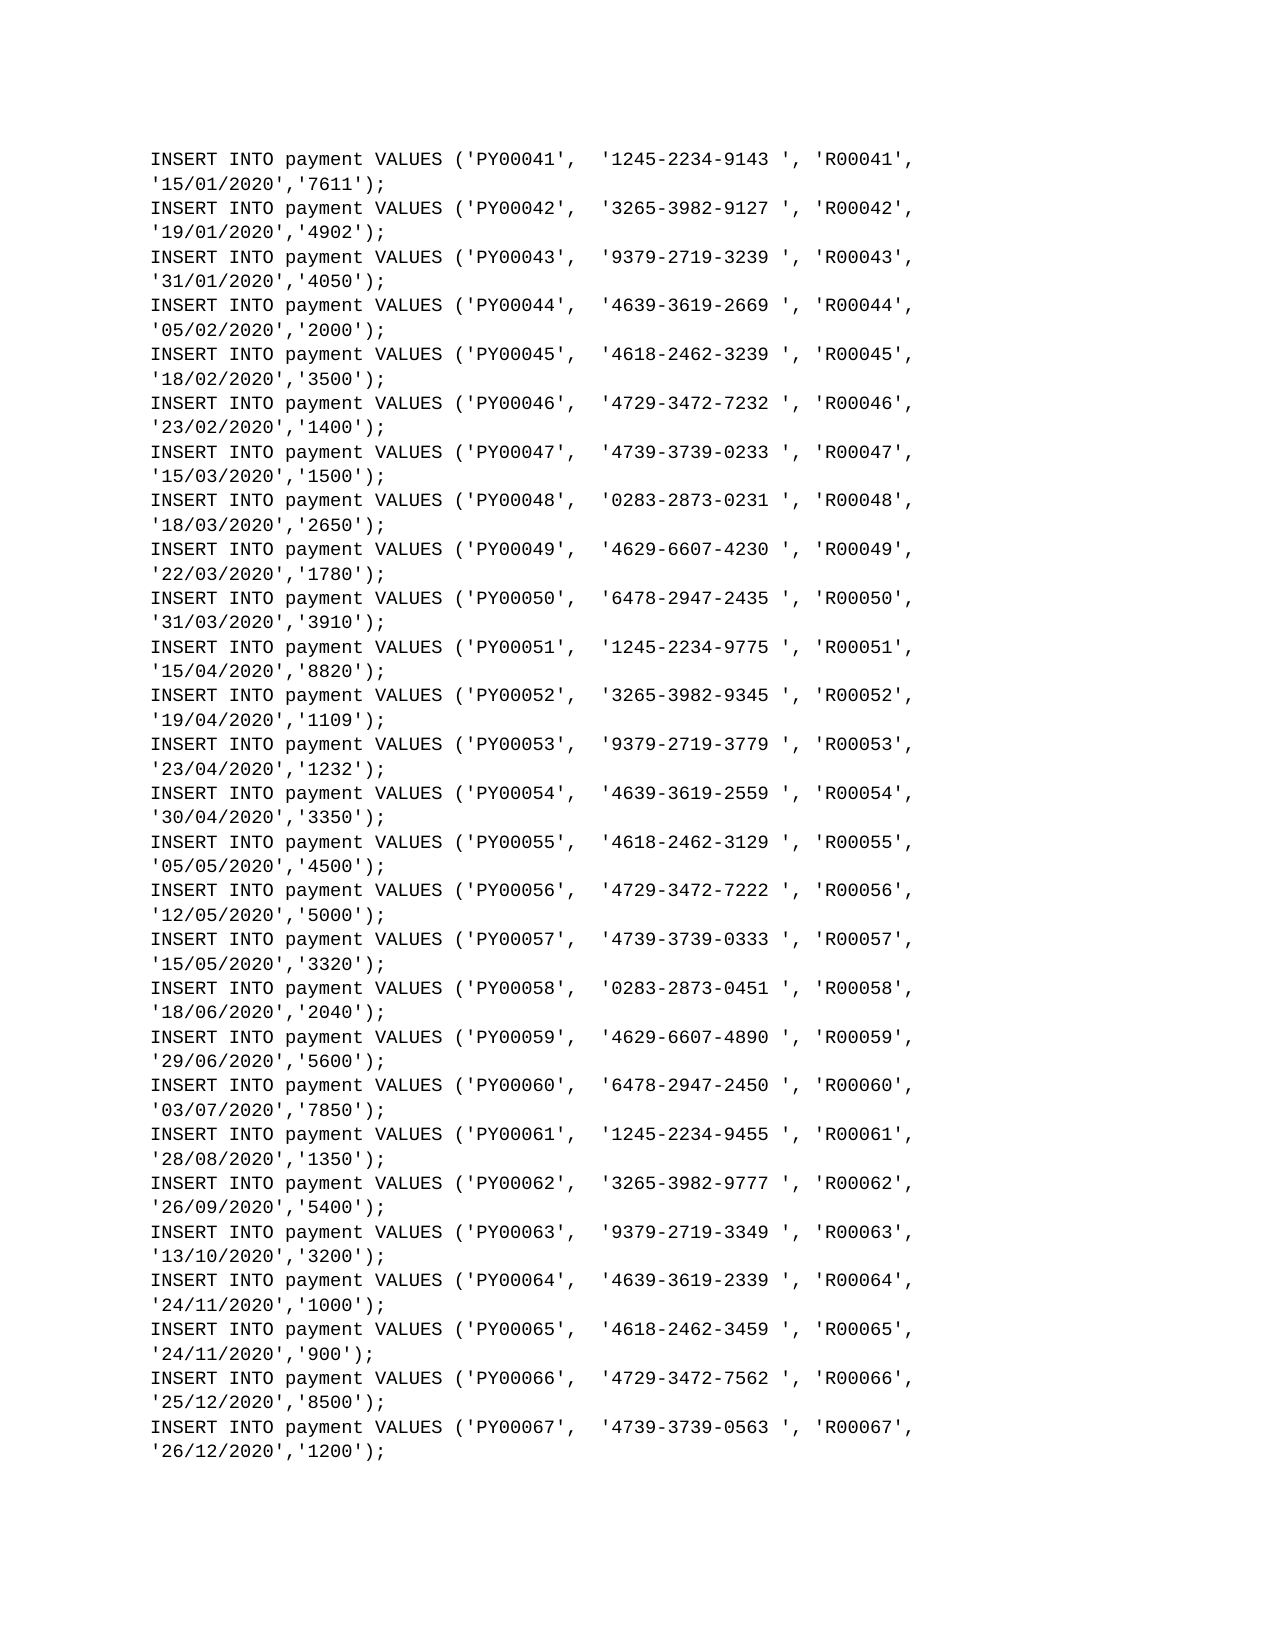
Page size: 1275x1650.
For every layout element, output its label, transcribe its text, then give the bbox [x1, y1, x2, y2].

text INSERT INTO payment VALUES ('PY00062', '3265-3982-9777 ', 'R00062', '26/09/2020','5400'); [150, 1174, 1125, 1219]
text INSERT INTO payment VALUES ('PY00065', '4618-2462-3459 ', 'R00065', '24/11/2020','900'); [150, 1320, 1125, 1366]
text INSERT INTO payment VALUES ('PY00045', '4618-2462-3239 ', 'R00045', '18/02/2020','3500'); [150, 345, 1125, 391]
text INSERT INTO payment VALUES ('PY00042', '3265-3982-9127 ', 'R00042', '19/01/2020','4902'); [150, 199, 1125, 244]
text INSERT INTO payment VALUES ('PY00067', '4739-3739-0563 ', 'R00067', '26/12/2020','1200'); [150, 1417, 1125, 1463]
text INSERT INTO payment VALUES ('PY00064', '4639-3619-2339 ', 'R00064', '24/11/2020','1000'); [150, 1271, 1125, 1317]
text INSERT INTO payment VALUES ('PY00049', '4629-6607-4230 ', 'R00049', '22/03/2020','1780'); [150, 540, 1125, 586]
text INSERT INTO payment VALUES ('PY00057', '4739-3739-0333 ', 'R00057', '15/05/2020','3320'); [150, 930, 1125, 976]
text INSERT INTO payment VALUES ('PY00044', '4639-3619-2669 ', 'R00044', '05/02/2020','2000'); [150, 296, 1125, 342]
text INSERT INTO payment VALUES ('PY00047', '4739-3739-0233 ', 'R00047', '15/03/2020','1500'); [150, 442, 1125, 488]
text INSERT INTO payment VALUES ('PY00066', '4729-3472-7562 ', 'R00066', '25/12/2020','8500'); [150, 1369, 1125, 1414]
text INSERT INTO payment VALUES ('PY00061', '1245-2234-9455 ', 'R00061', '28/08/2020','1350'); [150, 1125, 1125, 1171]
text INSERT INTO payment VALUES ('PY00058', '0283-2873-0451 ', 'R00058', '18/06/2020','2040'); [150, 979, 1125, 1024]
text INSERT INTO payment VALUES ('PY00048', '0283-2873-0231 ', 'R00048', '18/03/2020','2650'); [150, 491, 1125, 537]
text INSERT INTO payment VALUES ('PY00056', '4729-3472-7222 ', 'R00056', '12/05/2020','5000'); [150, 881, 1125, 927]
text INSERT INTO payment VALUES ('PY00055', '4618-2462-3129 ', 'R00055', '05/05/2020','4500'); [150, 832, 1125, 878]
text INSERT INTO payment VALUES ('PY00052', '3265-3982-9345 ', 'R00052', '19/04/2020','1109'); [150, 686, 1125, 732]
text INSERT INTO payment VALUES ('PY00053', '9379-2719-3779 ', 'R00053', '23/04/2020','1232'); [150, 735, 1125, 781]
text INSERT INTO payment VALUES ('PY00046', '4729-3472-7232 ', 'R00046', '23/02/2020','1400'); [150, 394, 1125, 439]
text INSERT INTO payment VALUES ('PY00060', '6478-2947-2450 ', 'R00060', '03/07/2020','7850'); [150, 1076, 1125, 1122]
text INSERT INTO payment VALUES ('PY00054', '4639-3619-2559 ', 'R00054', '30/04/2020','3350'); [150, 784, 1125, 829]
text INSERT INTO payment VALUES ('PY00041', '1245-2234-9143 ', 'R00041', '15/01/2020','7611'); [150, 150, 1125, 196]
text INSERT INTO payment VALUES ('PY00043', '9379-2719-3239 ', 'R00043', '31/01/2020','4050'); [150, 247, 1125, 293]
text INSERT INTO payment VALUES ('PY00063', '9379-2719-3349 ', 'R00063', '13/10/2020','3200'); [150, 1222, 1125, 1268]
text INSERT INTO payment VALUES ('PY00050', '6478-2947-2435 ', 'R00050', '31/03/2020','3910'); [150, 589, 1125, 634]
text INSERT INTO payment VALUES ('PY00059', '4629-6607-4890 ', 'R00059', '29/06/2020','5600'); [150, 1027, 1125, 1073]
text INSERT INTO payment VALUES ('PY00051', '1245-2234-9775 ', 'R00051', '15/04/2020','8820'); [150, 637, 1125, 683]
